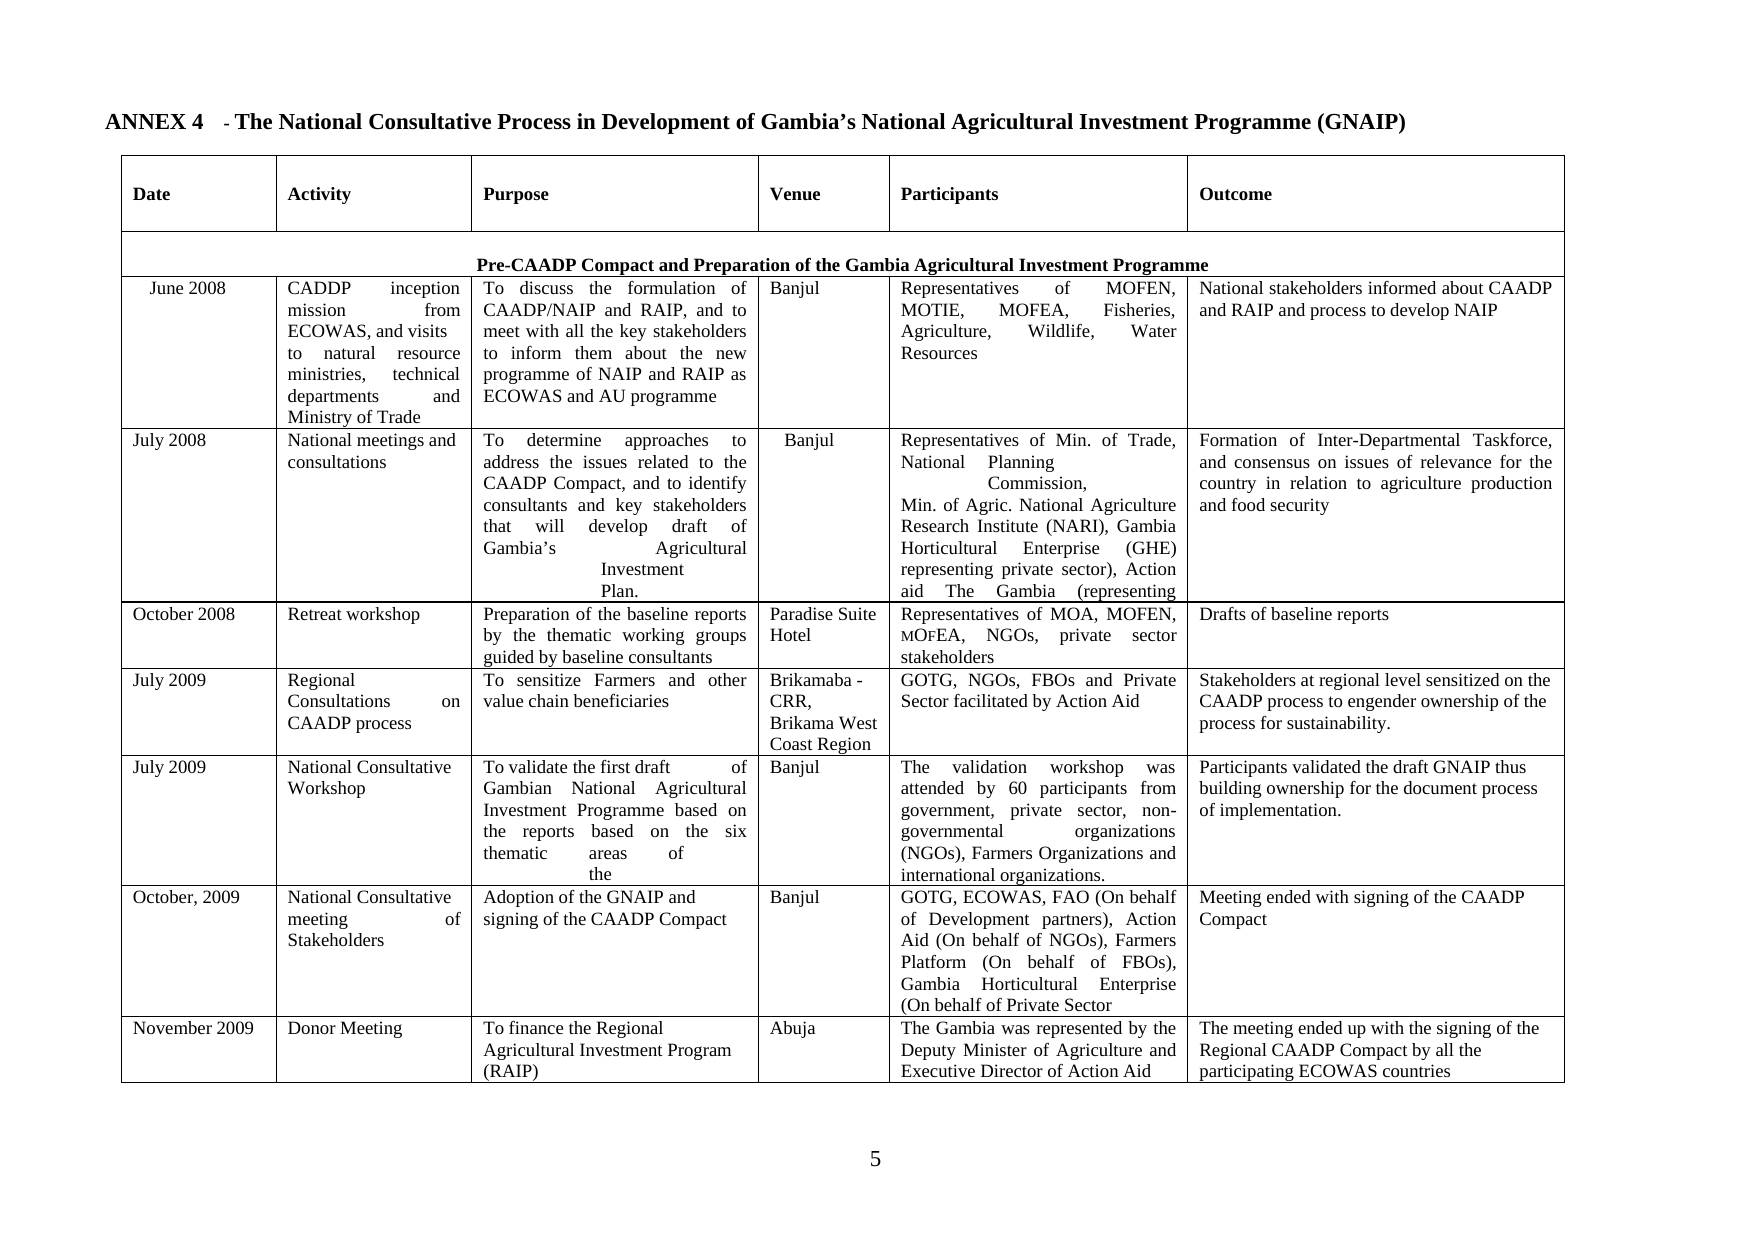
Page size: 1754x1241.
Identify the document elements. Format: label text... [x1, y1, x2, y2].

table_header Date [122, 156, 276, 231]
table_cell GOTG, NGOs, FBOs and Private Sector facilitated by Action Aid [890, 669, 1187, 754]
table_cell Pre-CAADP Compact and Preparation of the Gambia Agricultural Investment Programme [122, 232, 1564, 276]
table_cell The meeting ended up with the signing of the Regional CAADP Compact by all the participating ECOWAS countries [1188, 1017, 1564, 1082]
table_cell National stakeholders informed about CAADP and RAIP and process to develop NAIP [1188, 277, 1564, 428]
table_cell November 2009 [122, 1017, 276, 1082]
table_cell To sensitize Farmers and other value chain beneficiaries [472, 669, 758, 754]
table_cell To determine approaches to address the issues related to the CAADP Compact, and to identify consultants and key stakeholders that will develop draft of Gambia’s Agricultural Investment Plan. Formation of Thematic Working Groups [472, 429, 758, 601]
table_cell Abuja [759, 1017, 889, 1082]
table_cell Regional Consultations on CAADP process [277, 669, 471, 754]
table_cell Banjul [759, 756, 889, 885]
table_cell Retreat workshop [277, 603, 471, 667]
table_header Outcome [1188, 156, 1564, 231]
table_cell CADDP inception mission from ECOWAS, and visits to natural resource ministries, technical departments and Ministry of Trade [277, 277, 471, 428]
table_cell June 2008 [122, 277, 276, 428]
table_cell July 2009 [122, 669, 276, 754]
table_cell July 2008 [122, 429, 276, 601]
table_cell Representatives of MOFEN, MOTIE, MOFEA, Fisheries, Agriculture, Wildlife, Water Resources [890, 277, 1187, 428]
table_cell The Gambia was represented by the Deputy Minister of Agriculture and Executive Director of Action Aid [890, 1017, 1187, 1082]
table_cell July 2009 [122, 756, 276, 885]
table_cell Representatives of Min. of Trade, National Planning Commission, Min. of Agric. National Agriculture Research Institute (NARI), Gambia Horticultural Enterprise (GHE) representing private sector), Action aid The Gambia (representing NGO), Farmer’s platform (FBO). [890, 429, 1187, 601]
table_header Activity [277, 156, 471, 231]
table_cell Adoption of the GNAIP and signing of the CAADP Compact [472, 886, 758, 1016]
table_cell Formation of Inter-Departmental Taskforce, and consensus on issues of relevance for the country in relation to agriculture production and food security [1188, 429, 1564, 601]
table_cell The validation workshop was attended by 60 participants from government, private sector, nongovernmental organizations (NGOs), Farmers Organizations and international organizations. [890, 756, 1187, 885]
table_cell Representatives of MOA, MOFEN, mOfEA, NGOs, private sector stakeholders [890, 603, 1187, 667]
table_cell National Consultative meeting of Stakeholders [277, 886, 471, 1016]
table_header Participants [890, 156, 1187, 231]
table_cell Drafts of baseline reports [1188, 603, 1564, 667]
table_cell To validate the first draft of Gambian National Agricultural Investment Programme based on the reports based on the six thematic areas of the ECOWAP/CAADP [472, 756, 758, 885]
table_cell October, 2009 [122, 886, 276, 1016]
table_cell October 2008 [122, 603, 276, 667]
table_header Venue [759, 156, 889, 231]
table_cell Banjul [759, 886, 889, 1016]
table_header Purpose [472, 156, 758, 231]
table_cell Stakeholders at regional level sensitized on the CAADP process to engender ownership of the process for sustainability. [1188, 669, 1564, 754]
table_cell To discuss the formulation of CAADP/NAIP and RAIP, and to meet with all the key stakeholders to inform them about the new programme of NAIP and RAIP as ECOWAS and AU programme [472, 277, 758, 428]
table_cell Banjul [759, 429, 889, 601]
table_cell Preparation of the baseline reports by the thematic working groups guided by baseline consultants [472, 603, 758, 667]
table_cell To finance the Regional Agricultural Investment Program (RAIP) [472, 1017, 758, 1082]
table_cell Brikamaba - CRR, Brikama West Coast Region [759, 669, 889, 754]
table_cell National Consultative Workshop [277, 756, 471, 885]
table_cell Meeting ended with signing of the CAADP Compact [1188, 886, 1564, 1016]
table_cell Participants validated the draft GNAIP thus building ownership for the document process of implementation. [1188, 756, 1564, 885]
table_cell GOTG, ECOWAS, FAO (On behalf of Development partners), Action Aid (On behalf of NGOs), Farmers Platform (On behalf of FBOs), Gambia Horticultural Enterprise (On behalf of Private Sector [890, 886, 1187, 1016]
subtitle - The National Consultative Process in Development of Gambia’s National Agricultural Investment Programme (GNAIP) [61, 108, 1624, 134]
table_cell Donor Meeting [277, 1017, 471, 1082]
table_cell National meetings and consultations [277, 429, 471, 601]
table_cell Paradise Suite Hotel [759, 603, 889, 667]
table_cell Banjul [759, 277, 889, 428]
